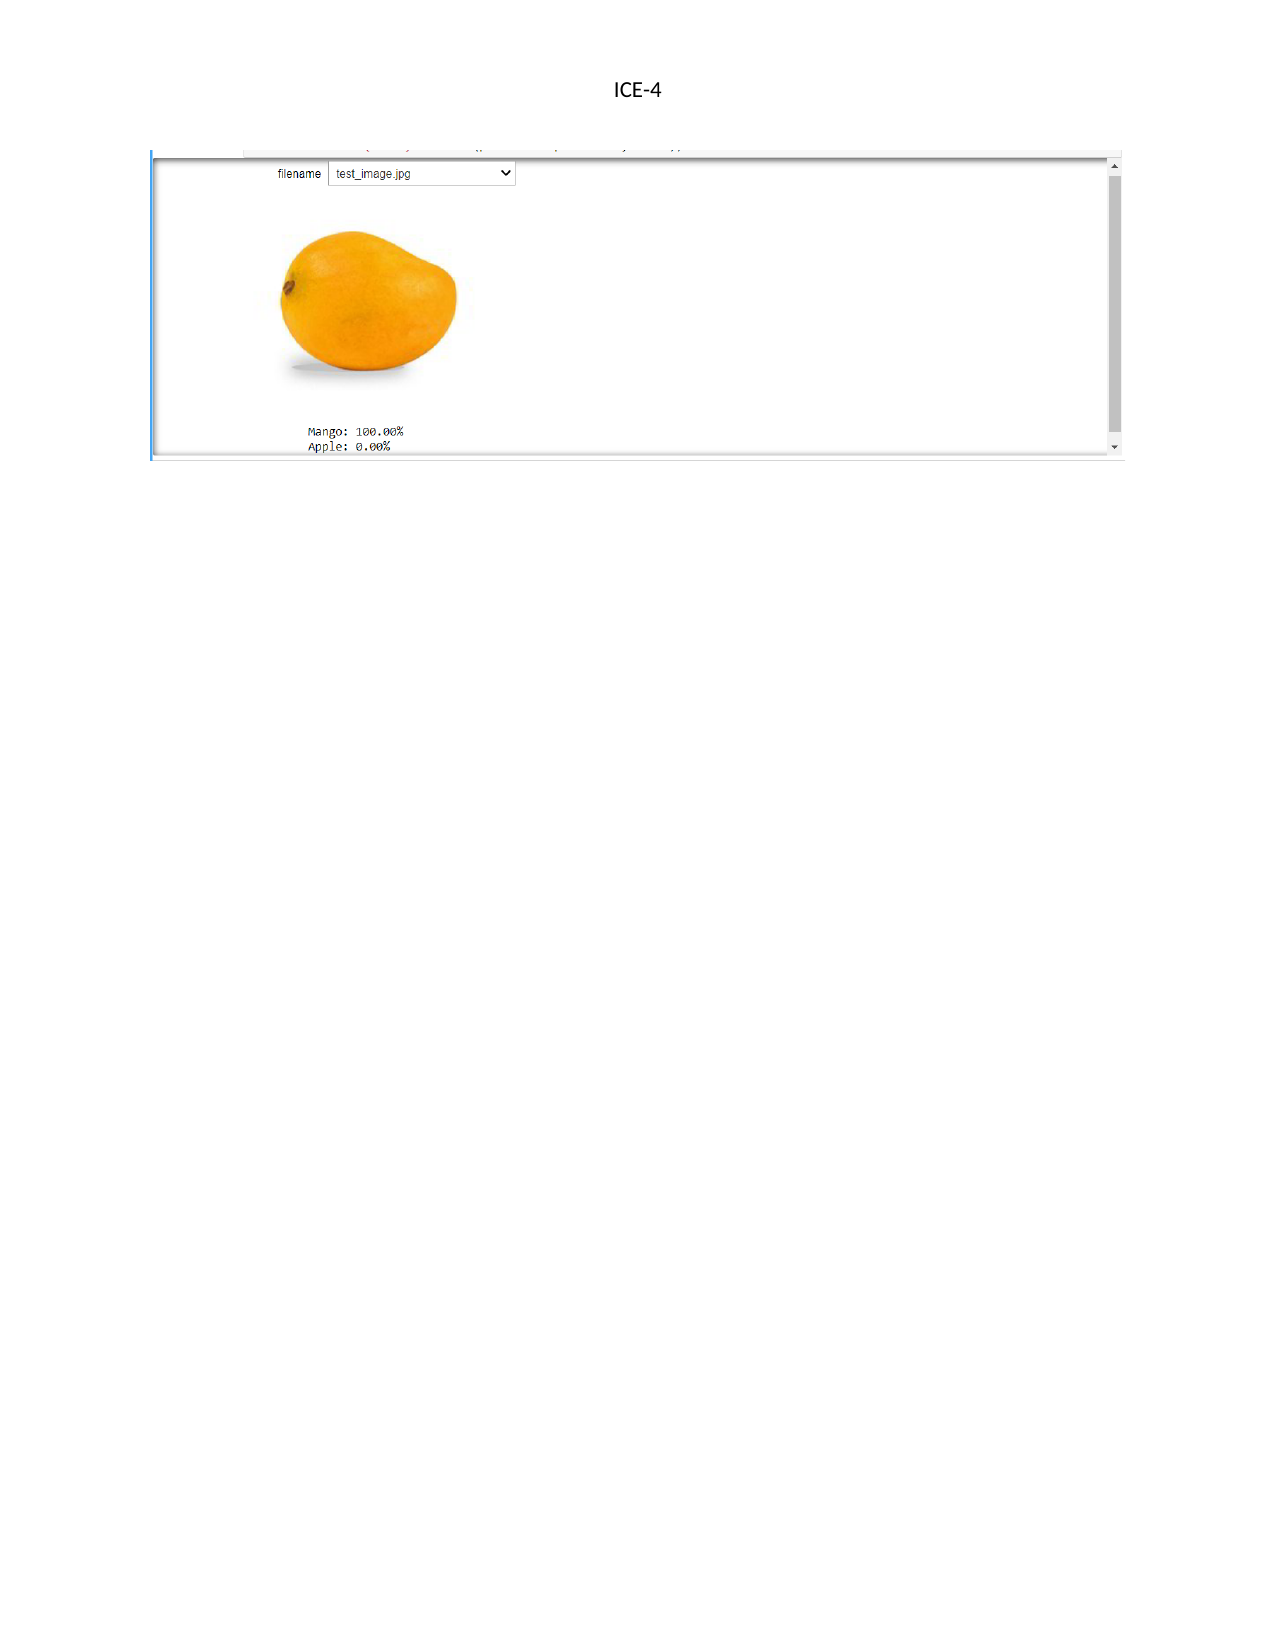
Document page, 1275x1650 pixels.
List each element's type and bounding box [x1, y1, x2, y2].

picture [150, 150, 1125, 465]
